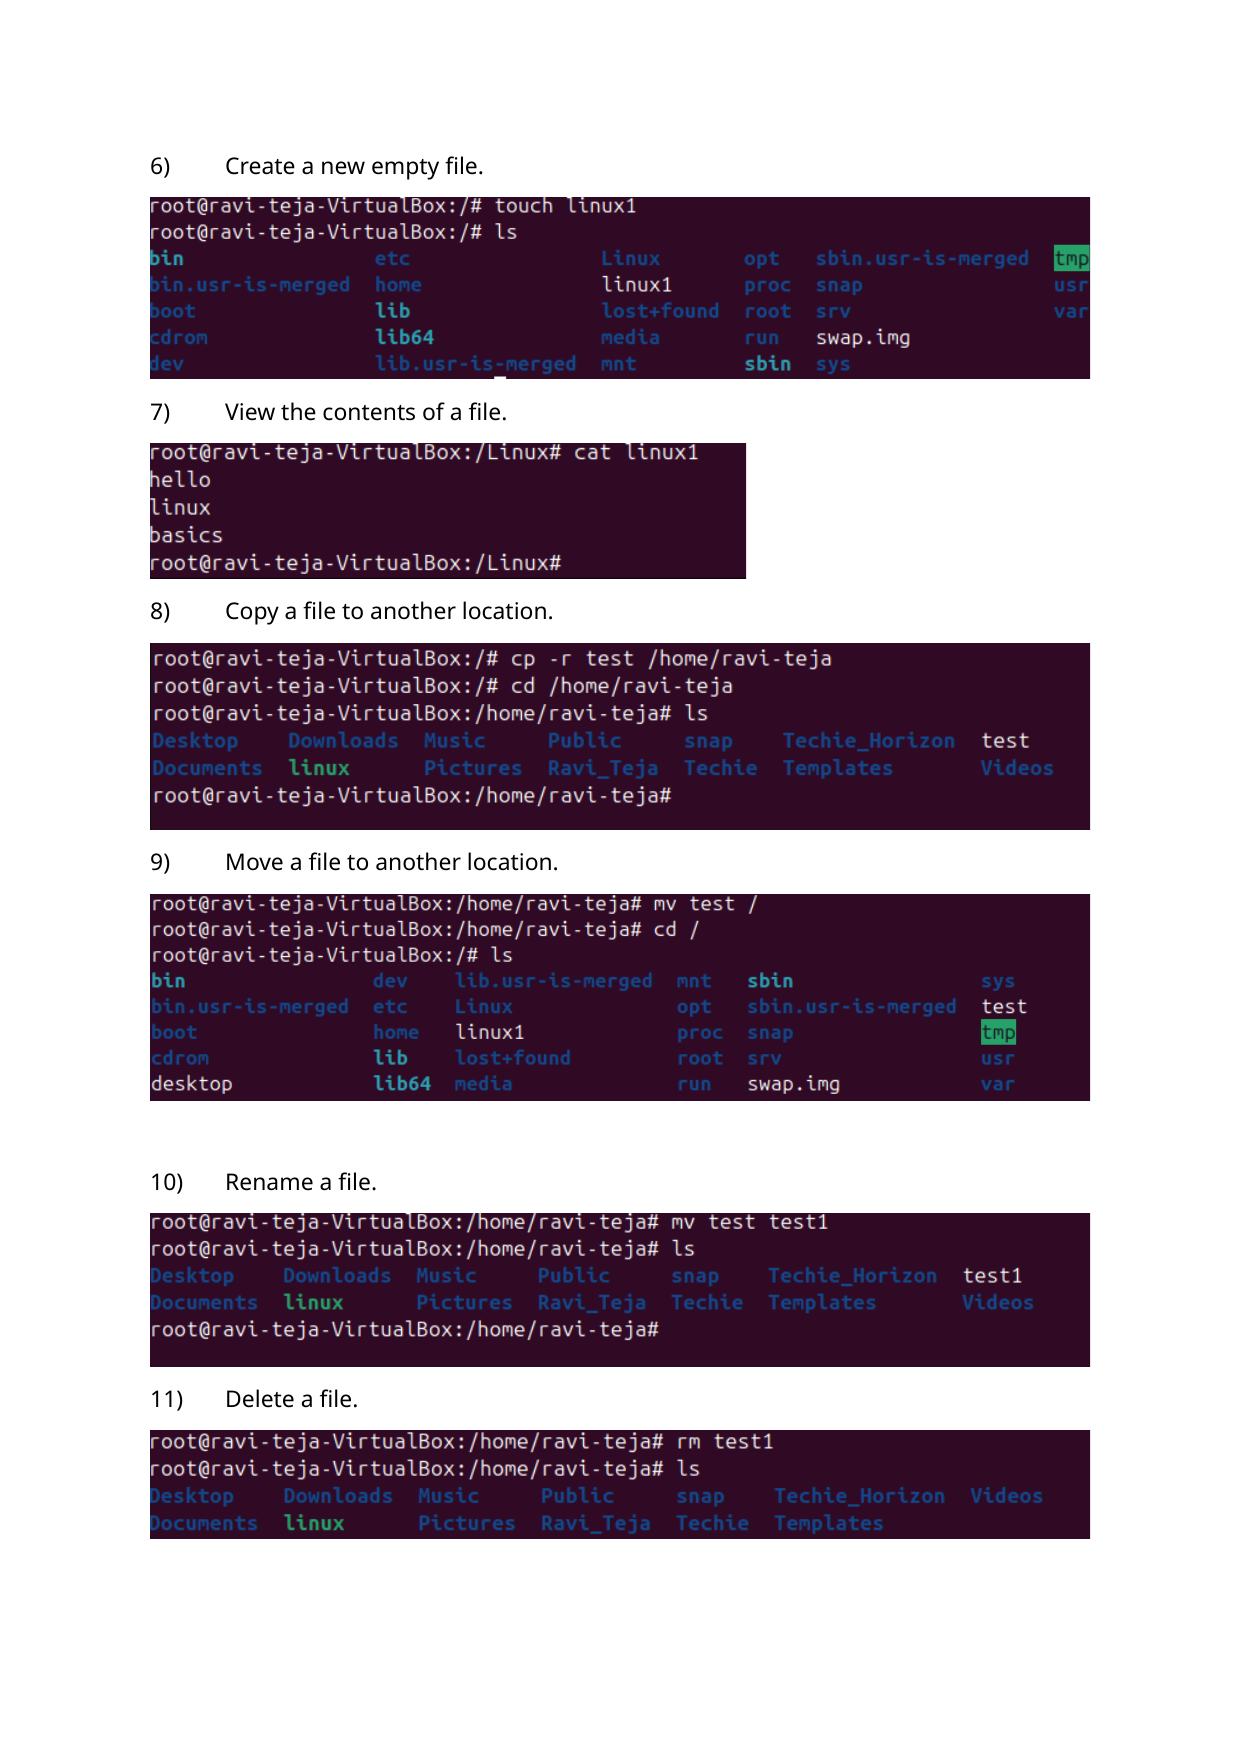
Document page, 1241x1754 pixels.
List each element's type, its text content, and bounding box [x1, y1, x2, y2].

text 7) View the contents of a file. [150, 396, 1090, 427]
text 9) Move a file to another location. [150, 846, 1090, 877]
picture [150, 643, 1091, 830]
picture [150, 443, 747, 579]
text 8) Copy a file to another location. [150, 595, 1090, 626]
picture [150, 1213, 1091, 1367]
text 10) Rename a file. [150, 1166, 1090, 1197]
picture [150, 894, 1091, 1101]
picture [150, 197, 1091, 379]
text 6) Create a new empty file. [150, 150, 1090, 181]
picture [150, 1430, 1091, 1539]
text 11) Delete a file. [150, 1383, 1090, 1414]
